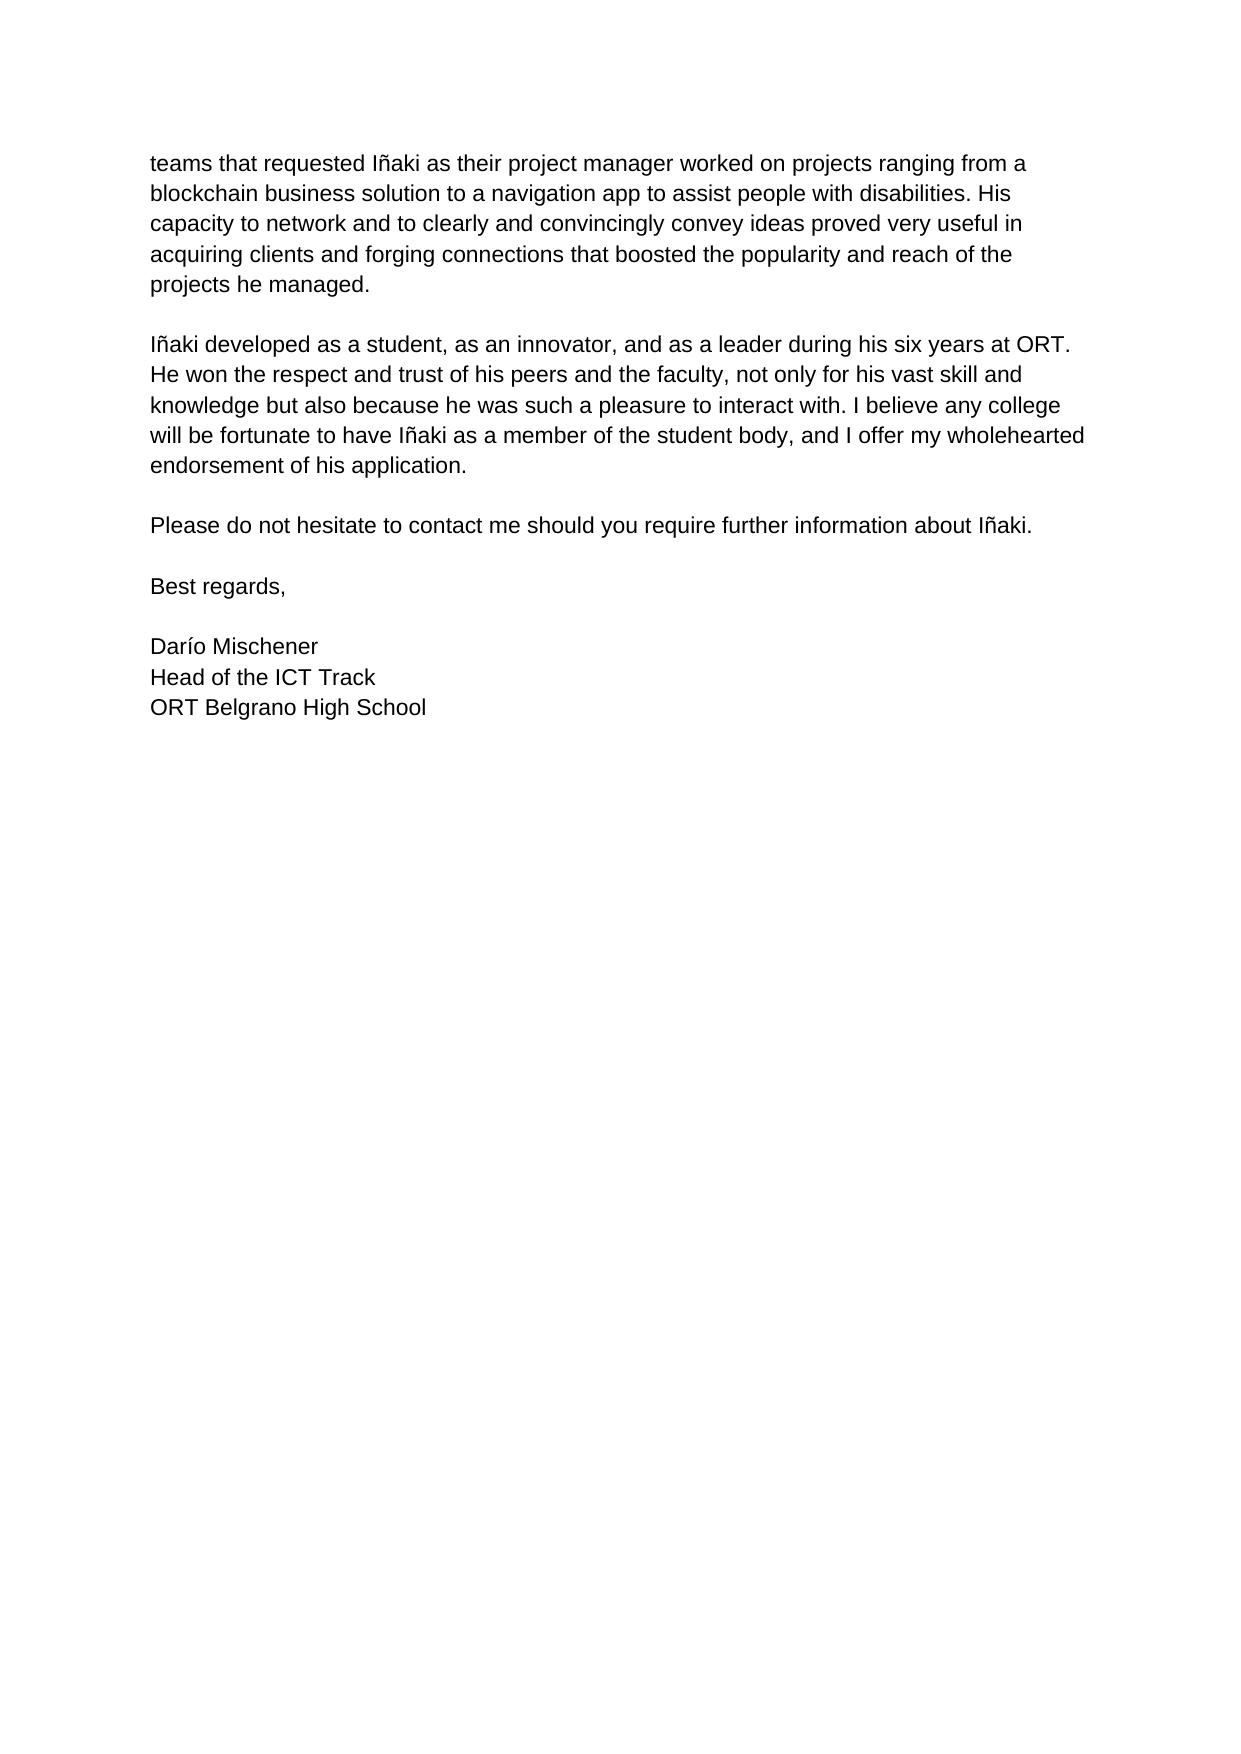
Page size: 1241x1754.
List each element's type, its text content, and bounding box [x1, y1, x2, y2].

text Please do not hesitate to contact me should you require further information about Iñaki. [150, 512, 1090, 539]
text Iñaki developed as a student, as an innovator, and as a leader during his six years at ORT. He won the respect and trust of his peers and the faculty, not only for his vast skill and knowledge but also because he was such a pleasure to interact with. I believe any college will be fortunate to have Iñaki as a member of the student body, and I offer my wholehearted endorsement of his application. [150, 331, 1090, 478]
text Head of the ICT Track [150, 663, 1090, 690]
text ORT Belgrano High School [150, 694, 1090, 720]
text Best regards, [150, 573, 1090, 599]
text Darío Mischener [150, 633, 1090, 660]
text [150, 150, 1090, 297]
